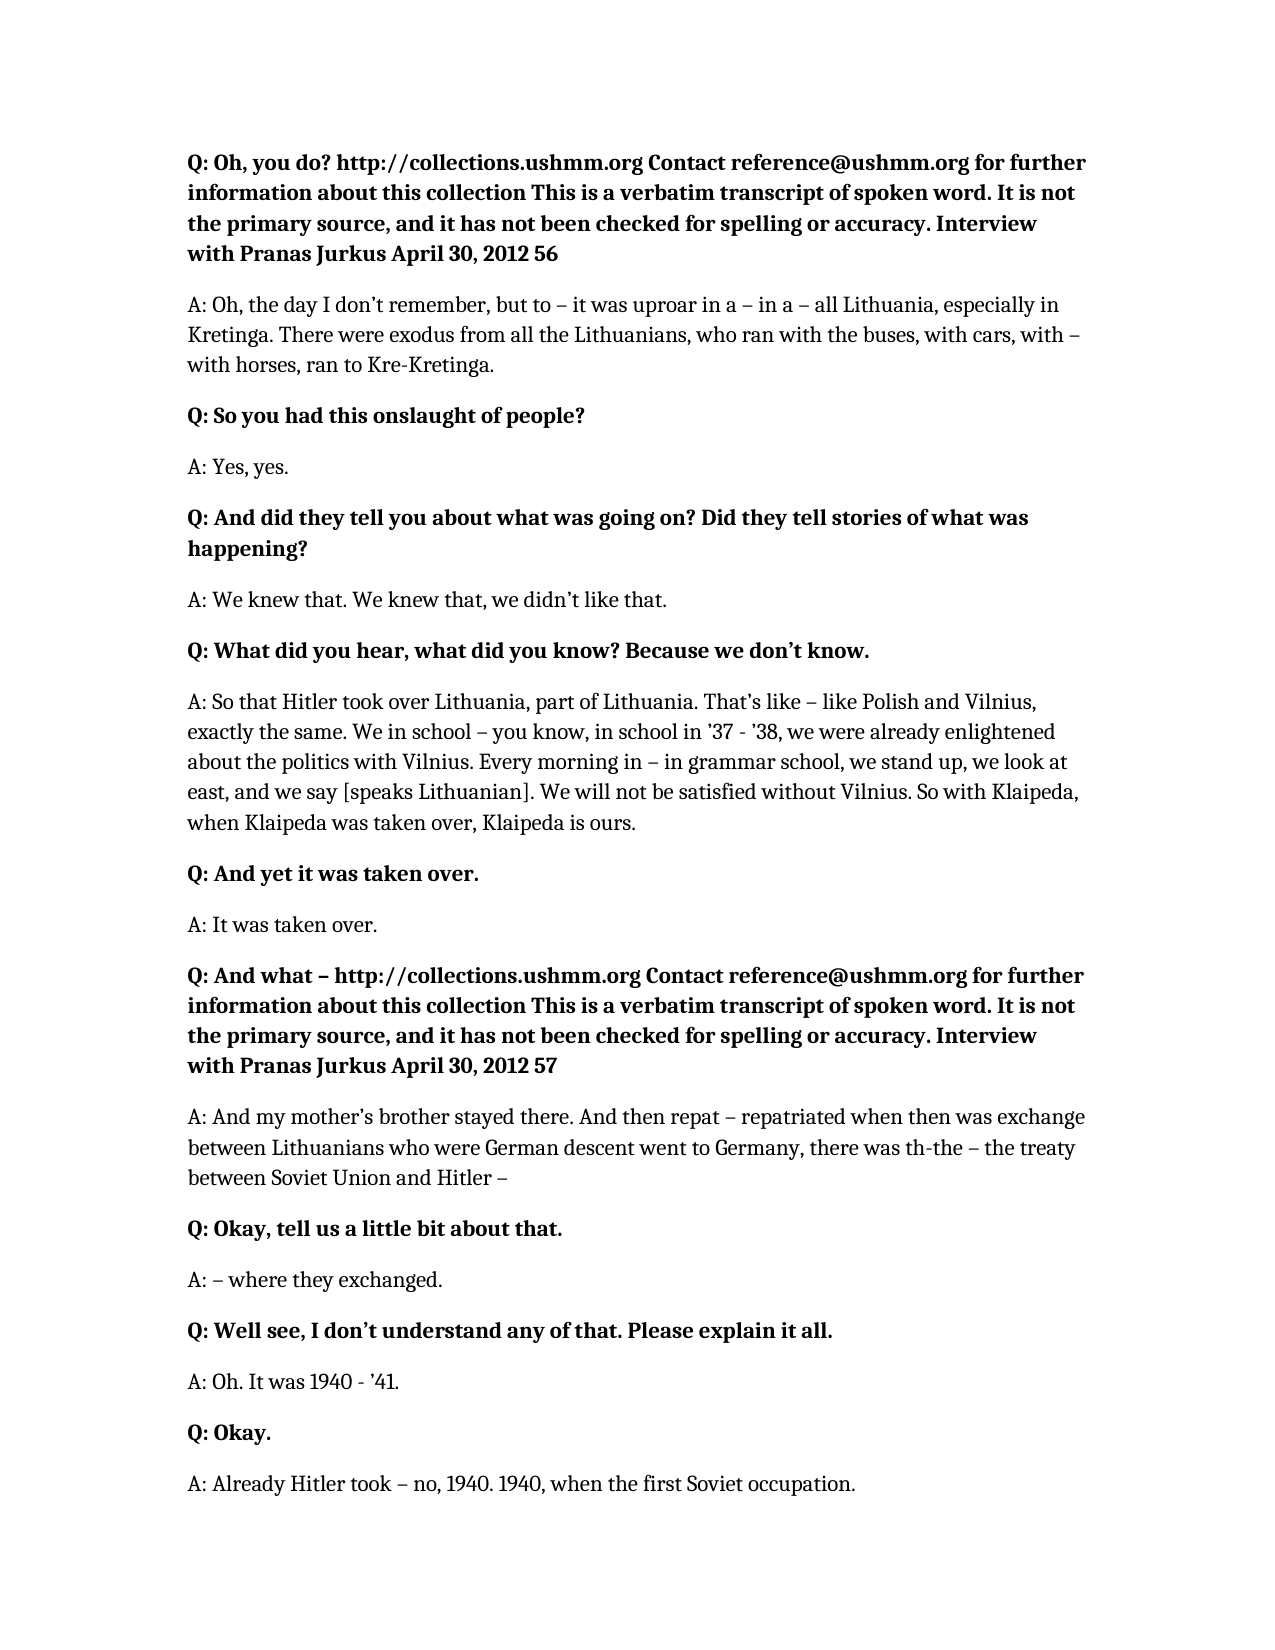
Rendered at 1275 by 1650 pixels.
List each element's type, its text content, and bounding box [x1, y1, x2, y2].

text A: Oh, the day I don’t remember, but to – it was uproar in a – in a – all Lithuania, especially in Kretinga. There were exodus from all the Lithuanians, who ran with the buses, with cars, with – with horses, ran to Kre-Kretinga. [187, 292, 1087, 378]
text A: Oh. It was 1940 - ’41. [187, 1369, 1087, 1395]
text Q: And what – http://collections.ushmm.org Contact reference@ushmm.org for further information about this collection This is a verbatim transcript of spoken word. It is not the primary source, and it has not been checked for spelling or accuracy. Interview with Pranas Jurkus April 30, 2012 57 [187, 962, 1087, 1079]
text A: And my mother’s brother stayed there. And then repat – repatriated when then was exchange between Lithuanians who were German descent went to Germany, there was th-the – the treaty between Soviet Union and Hitler – [187, 1104, 1087, 1191]
text A: It was taken over. [187, 911, 1087, 938]
text Q: So you had this onslaught of people? [187, 403, 1087, 429]
text A: Yes, yes. [187, 454, 1087, 481]
text Q: What did you hear, what did you know? Because we don’t know. [187, 637, 1087, 664]
text A: We knew that. We knew that, we didn’t like that. [187, 586, 1087, 613]
text Q: Okay. [187, 1420, 1087, 1446]
text A: Already Hitler took – no, 1940. 1940, when the first Soviet occupation. [187, 1471, 1087, 1497]
text A: – where they exchanged. [187, 1267, 1087, 1293]
text Q: Oh, you do? http://collections.ushmm.org Contact reference@ushmm.org for further information about this collection This is a verbatim transcript of spoken word. It is not the primary source, and it has not been checked for spelling or accuracy. Interview with Pranas Jurkus April 30, 2012 56 [187, 150, 1087, 267]
text A: So that Hitler took over Lithuania, part of Lithuania. That’s like – like Polish and Vilnius, exactly the same. We in school – you know, in school in ’37 - ’38, we were already enlightened about the politics with Vilnius. Every morning in – in grammar school, we stand up, we look at east, and we say [speaks Lithuanian]. We will not be satisfied without Vilnius. So with Klaipeda, when Klaipeda was taken over, Klaipeda is ours. [187, 688, 1087, 836]
text Q: And did they tell you about what was going on? Did they tell stories of what was happening? [187, 505, 1087, 562]
text Q: Okay, tell us a little bit about that. [187, 1216, 1087, 1242]
text Q: Well see, I don’t understand any of that. Please explain it all. [187, 1318, 1087, 1344]
text Q: And yet it was taken over. [187, 860, 1087, 887]
